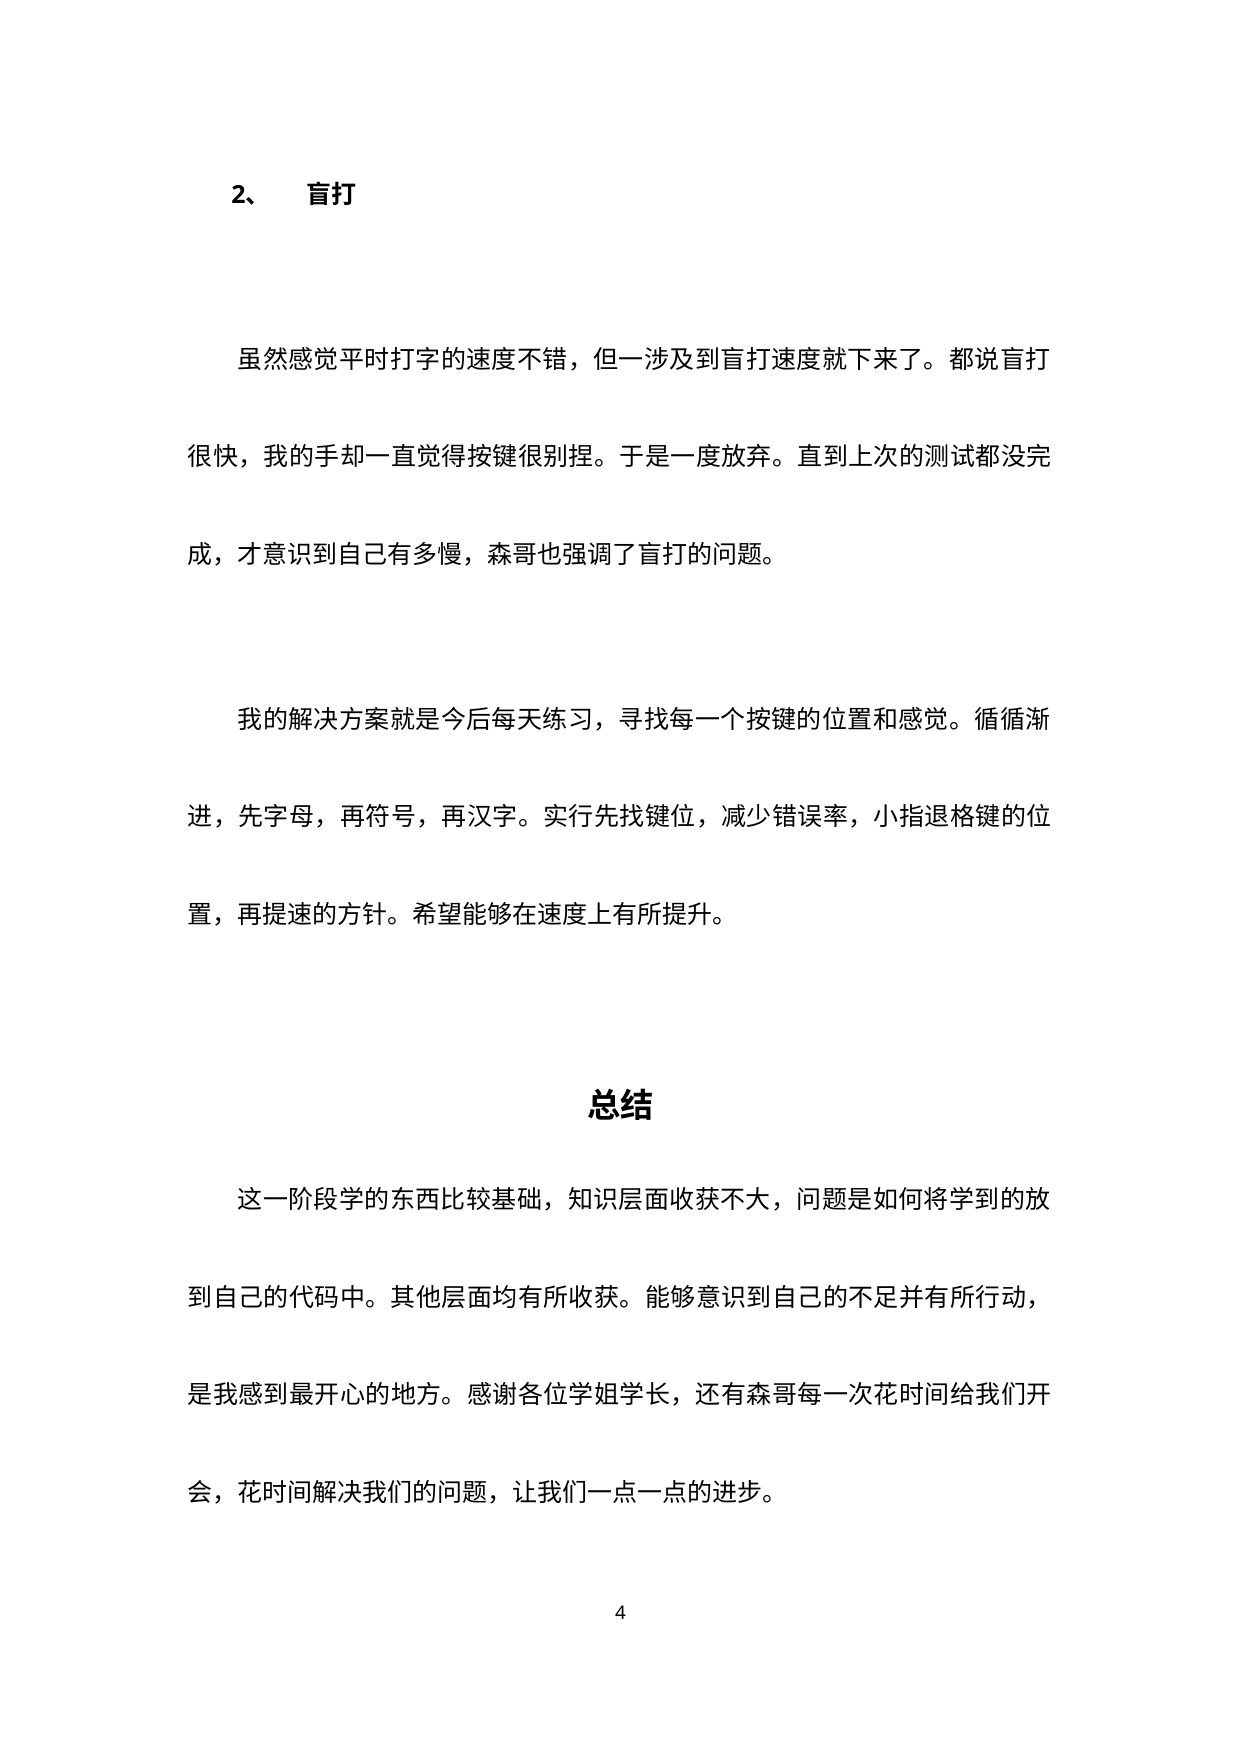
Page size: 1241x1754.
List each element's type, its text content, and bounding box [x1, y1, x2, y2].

title 总结 [187, 1070, 1053, 1135]
text 这一阶段学的东西比较基础，知识层面收获不大，问题是如何将学到的放到自己的代码中。其他层面均有所收获。能够意识到自己的不足并有所行动，是我感到最开心的地方。感谢各位学姐学长，还有森哥每一次花时间给我们开会，花时间解决我们的问题，让我们一点一点的进步。 [187, 1165, 1053, 1523]
list 盲打 [231, 160, 1053, 225]
text 虽然感觉平时打字的速度不错，但一涉及到盲打速度就下来了。都说盲打很快，我的手却一直觉得按键很别捏。于是一度放弃。直到上次的测试都没完成，才意识到自己有多慢，森哥也强调了盲打的问题。 [187, 325, 1053, 585]
text 我的解决方案就是今后每天练习，寻找每一个按键的位置和感觉。循循渐进，先字母，再符号，再汉字。实行先找键位，减少错误率，小指退格键的位置，再提速的方针。希望能够在速度上有所提升。 [187, 685, 1053, 945]
